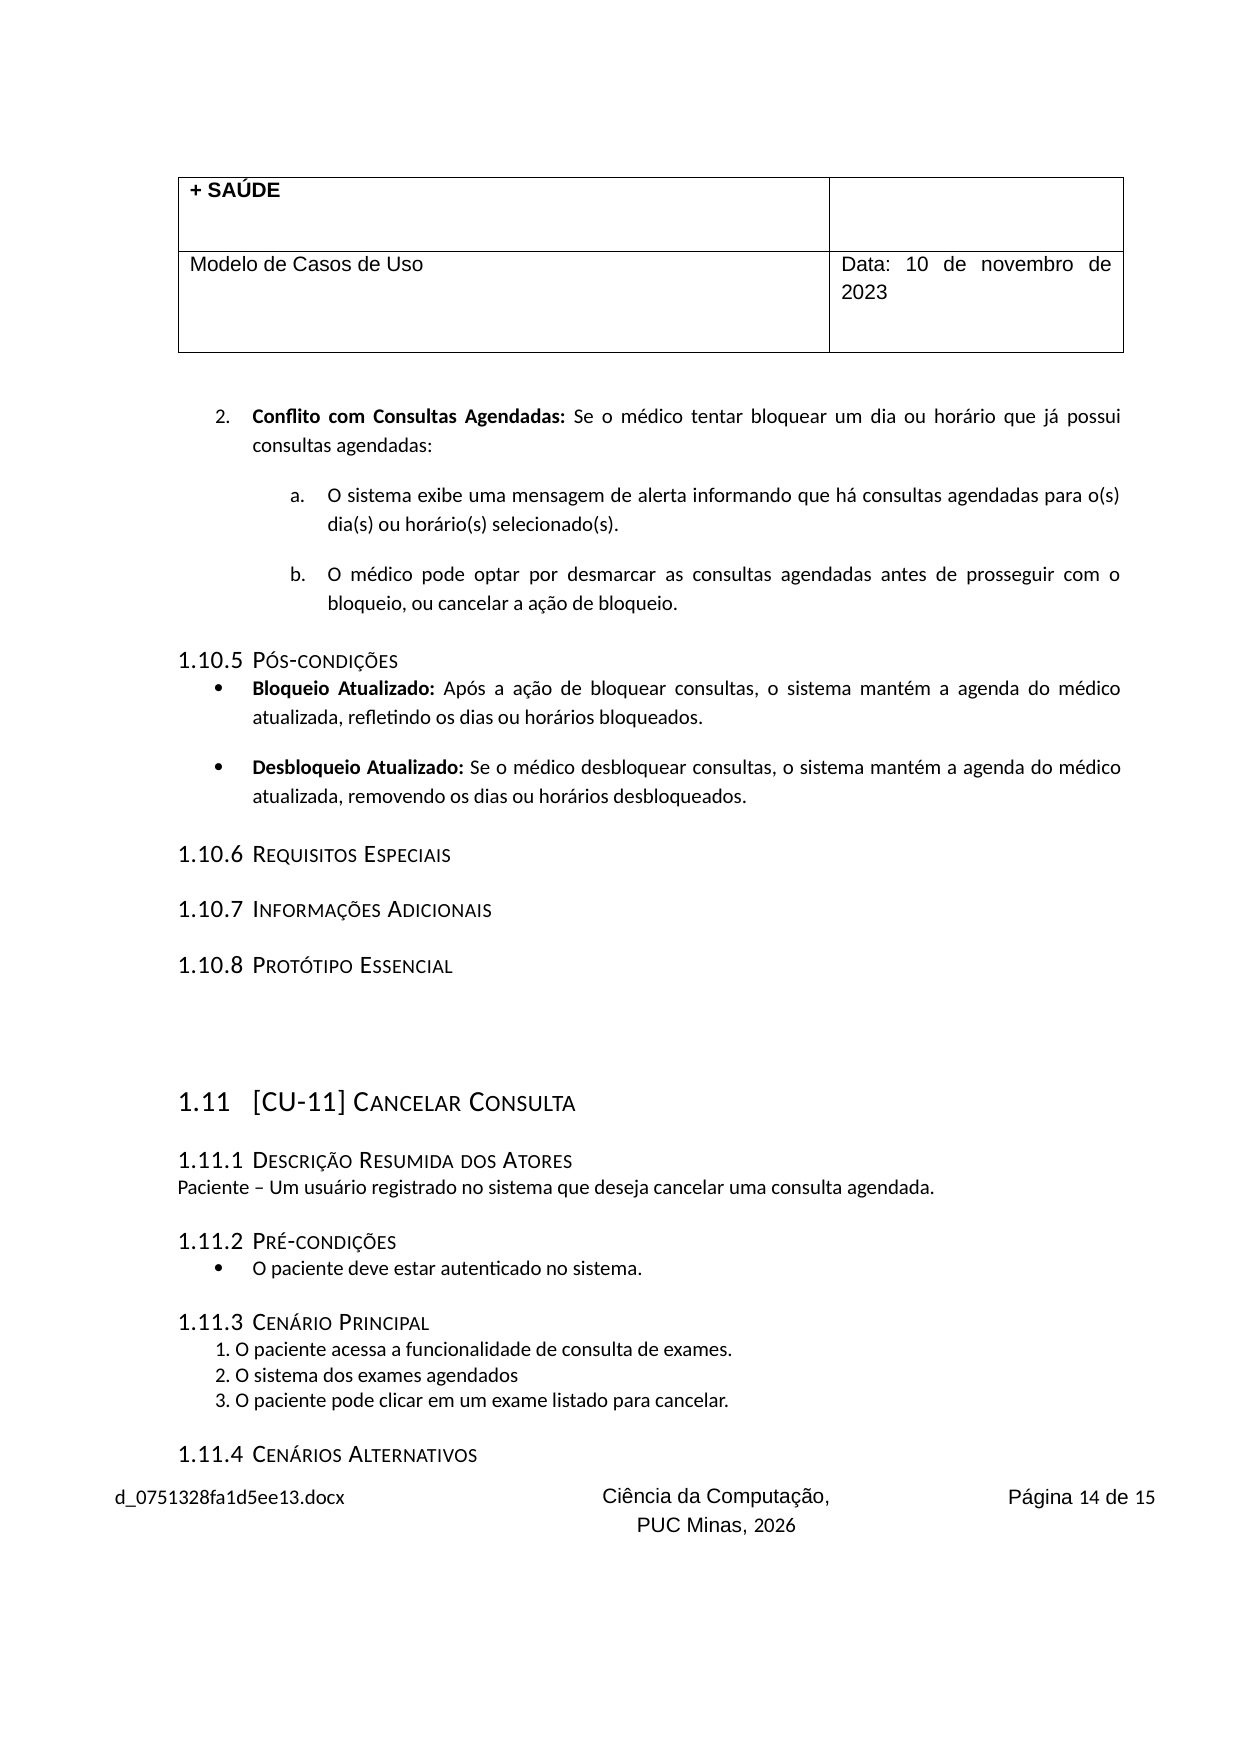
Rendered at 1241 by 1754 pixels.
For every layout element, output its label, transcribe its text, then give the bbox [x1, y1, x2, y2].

subtitle Informações Adicionais [177, 893, 1122, 924]
text 3. O paciente pode clicar em um exame listado para cancelar. [177, 1387, 1122, 1413]
list Conflito com Consultas Agendadas: Se o médico tentar bloquear um dia ou horário que já possui consultas agendadas: [215, 403, 1122, 458]
subtitle Requisitos Especiais [177, 838, 1122, 868]
subtitle Pré-condições [177, 1225, 1122, 1256]
subtitle Pós-condições [177, 645, 1122, 675]
list O médico pode optar por desmarcar as consultas agendadas antes de prosseguir com o bloqueio, ou cancelar a ação de bloqueio. [290, 561, 1122, 616]
subtitle Cenário Principal [177, 1306, 1122, 1336]
text 1. O paciente acessa a funcionalidade de consulta de exames. [215, 1336, 1122, 1362]
text Paciente – Um usuário registrado no sistema que deseja cancelar uma consulta agendada. [177, 1174, 1122, 1200]
text 2. O sistema dos exames agendados [215, 1362, 1122, 1387]
list Desbloqueio Atualizado: Se o médico desbloquear consultas, o sistema mantém a agenda do médico atualizada, removendo os dias ou horários desbloqueados. [215, 754, 1122, 809]
subtitle Cenários Alternativos [177, 1438, 1122, 1468]
subtitle Protótipo Essencial [177, 949, 1122, 979]
subtitle Descrição Resumida dos Atores [177, 1144, 1122, 1174]
list O sistema exibe uma mensagem de alerta informando que há consultas agendadas para o(s) dia(s) ou horário(s) selecionado(s). [290, 482, 1122, 537]
subtitle [CU-11] Cancelar Consulta [177, 1083, 1122, 1119]
list Bloqueio Atualizado: Após a ação de bloquear consultas, o sistema mantém a agenda do médico atualizada, refletindo os dias ou horários bloqueados. [215, 675, 1122, 730]
list O paciente deve estar autenticado no sistema. [215, 1256, 1122, 1281]
